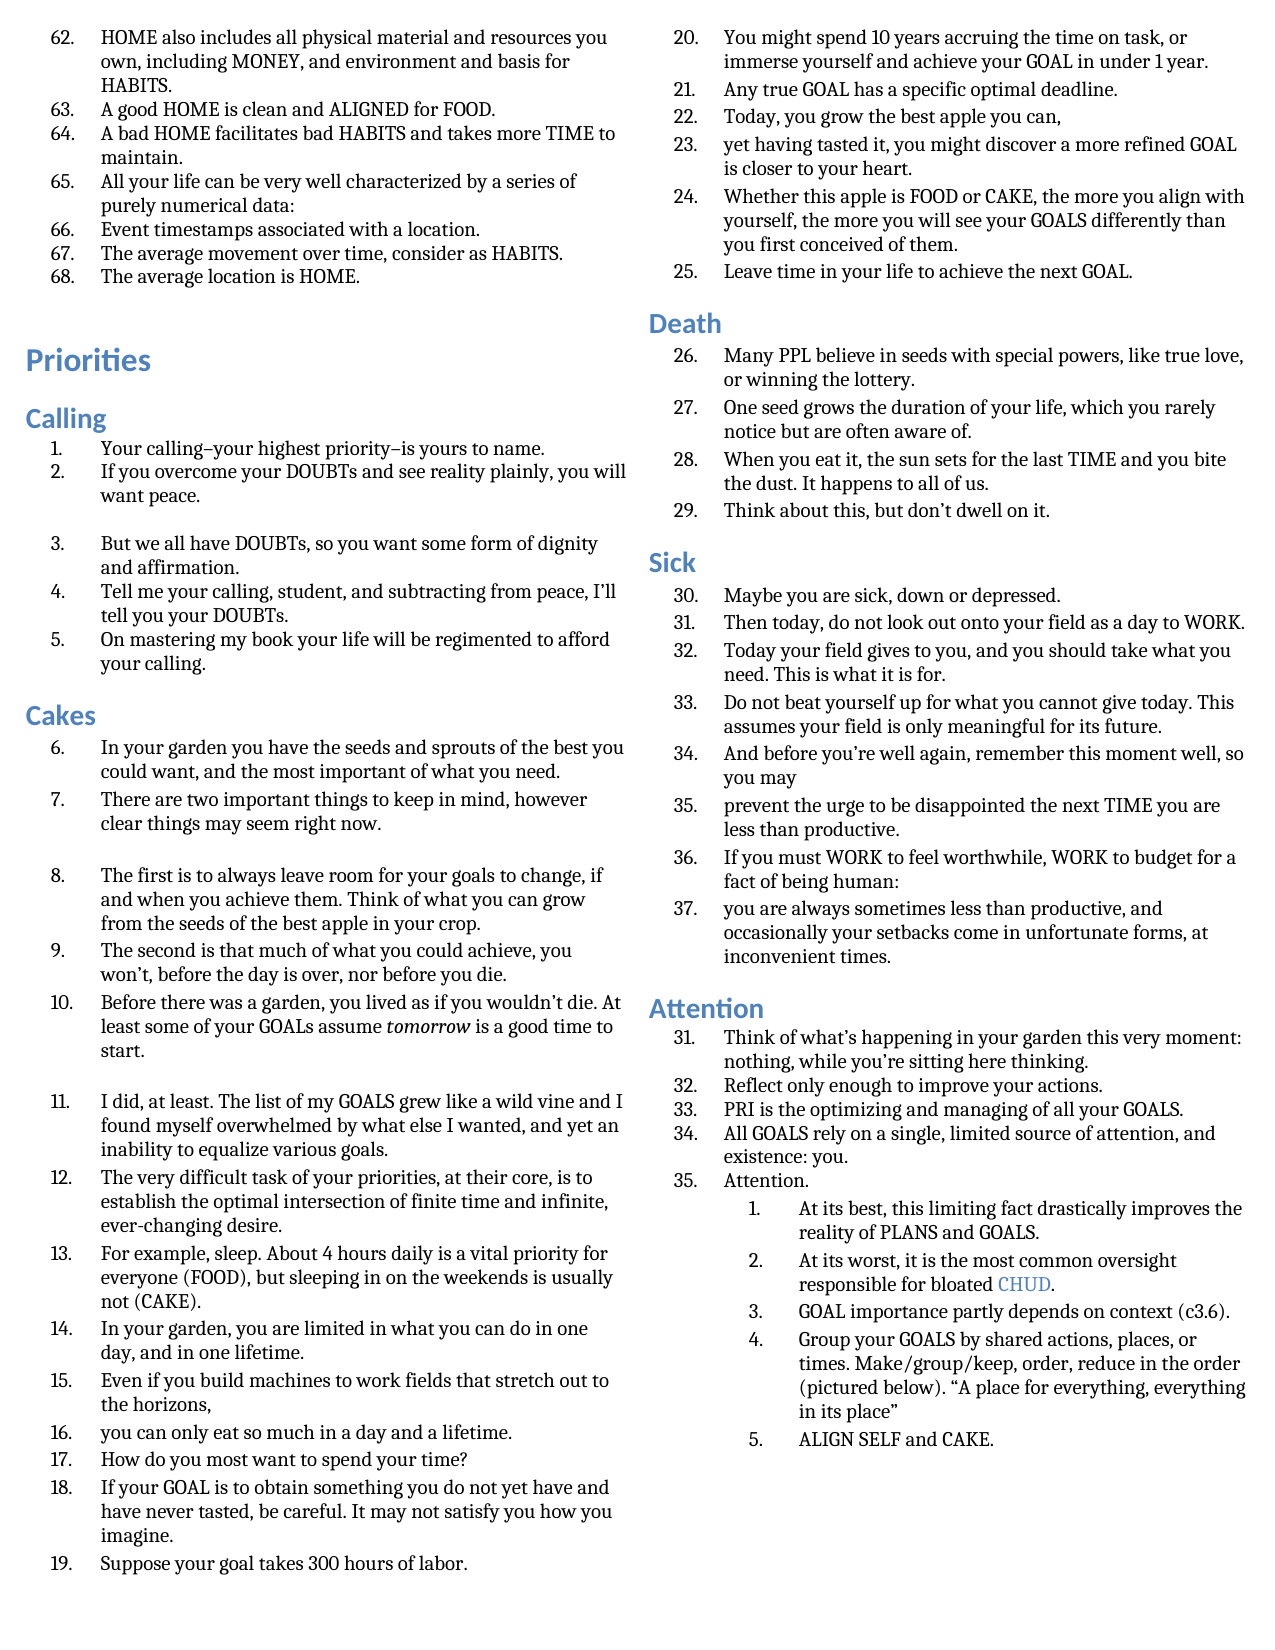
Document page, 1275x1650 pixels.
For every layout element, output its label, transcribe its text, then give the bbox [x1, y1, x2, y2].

list Leave time in your life to achieve the next GOAL. [674, 260, 1249, 284]
list Any true GOAL has a specific optimal deadline. [674, 77, 1249, 101]
list Attention. [674, 1169, 1249, 1193]
subtitle Sick [649, 544, 1249, 579]
list One seed grows the duration of your life, which you rarely notice but are often aware of. [674, 396, 1249, 444]
list you can only eat so much in a day and a lifetime. [51, 1420, 626, 1444]
list Tell me your calling, student, and subtracting from peace, I’ll tell you your DOUBTs. [51, 580, 626, 628]
list On mastering my book your life will be regimented to afford your calling. [51, 628, 626, 676]
list yet having tasted it, you might discover a more refined GOAL is closer to your heart. [674, 133, 1249, 181]
list you are always sometimes less than productive, and occasionally your setbacks come in unfortunate forms, at inconvenient times. [674, 897, 1249, 969]
list For example, sleep. About 4 hours daily is a vital priority for everyone (FOOD), but sleeping in on the weekends is usually not (CAKE). [51, 1241, 626, 1313]
list The first is to always leave room for your goals to change, if and when you achieve them. Think of what you can grow from the seeds of the best apple in your crop. [51, 863, 626, 935]
list Event timestamps associated with a location. [51, 217, 626, 241]
subtitle Calling [26, 401, 626, 436]
list And before you’re well again, remember this moment well, so you may [674, 742, 1249, 790]
list Think about this, but don’t dwell on it. [674, 499, 1249, 523]
list Group your GOALS by shared actions, places, or times. Make/group/keep, order, reduce in the order (pictured below). “A place for everything, everything in its place” [749, 1328, 1249, 1424]
list How do you most want to spend your time? [51, 1448, 626, 1472]
list Today, you grow the best apple you can, [674, 105, 1249, 129]
subtitle Cakes [26, 697, 626, 732]
list Maybe you are sick, down or depressed. [674, 583, 1249, 607]
list All your life can be very well characterized by a series of purely numerical data: [51, 169, 626, 217]
list ALIGN SELF and CAKE. [749, 1427, 1249, 1451]
list But we all have DOUBTs, so you want some form of dignity and affirmation. [51, 532, 626, 580]
list Your calling–your highest priority–is yours to name. [51, 436, 626, 460]
list The very difficult task of your priorities, at their core, is to establish the optimal intersection of finite time and infinite, ever-changing desire. [51, 1166, 626, 1238]
list Then today, do not look out onto your field as a day to WORK. [674, 611, 1249, 635]
list Think of what’s happening in your garden this very moment: nothing, while you’re sitting here thinking. [674, 1025, 1249, 1073]
list Reflect only enough to improve your actions. [674, 1073, 1249, 1097]
list In your garden you have the seeds and sprouts of the best you could want, and the most important of what you need. [51, 736, 626, 784]
list GOAL importance partly depends on context (c3.6). [749, 1300, 1249, 1324]
list There are two important things to keep in mind, however clear things may seem right now. [51, 788, 626, 859]
list I did, at least. The list of my GOALS grew like a wild vine and I found myself overwhelmed by what else I wanted, and yet an inability to equalize various goals. [51, 1090, 626, 1162]
subtitle Death [649, 305, 1249, 340]
subtitle Attention [649, 990, 1249, 1025]
list You might spend 10 years accruing the time on task, or immerse yourself and achieve your GOAL in under 1 year. [674, 26, 1249, 73]
list If your GOAL is to obtain something you do not yet have and have never tasted, be careful. It may not satisfy you how you imagine. [51, 1476, 626, 1548]
list The average movement over time, consider as HABITS. [51, 241, 626, 265]
list The second is that much of what you could achieve, you won’t, before the day is over, nor before you die. [51, 939, 626, 987]
subtitle Priorities [26, 339, 626, 380]
list If you must WORK to feel worthwhile, WORK to budget for a fact of being human: [674, 845, 1249, 893]
list Today your field gives to you, and you should take what you need. This is what it is for. [674, 639, 1249, 687]
list Whether this apple is FOOD or CAKE, the more you align with yourself, the more you will see your GOALS differently than you first conceived of them. [674, 184, 1249, 256]
list Many PPL believe in seeds with special powers, like true love, or winning the lottery. [674, 344, 1249, 392]
list A good HOME is clean and ALIGNED for FOOD. [51, 97, 626, 121]
list All GOALS rely on a single, limited source of attention, and existence: you. [674, 1121, 1249, 1169]
list Suppose your goal takes 300 hours of labor. [51, 1551, 626, 1575]
list A bad HOME facilitates bad HABITS and takes more TIME to maintain. [51, 121, 626, 169]
list At its best, this limiting fact drastically improves the reality of PLANS and GOALS. [749, 1197, 1249, 1245]
list At its worst, it is the most common oversight responsible for bloated CHUD. [749, 1248, 1249, 1296]
list Do not beat yourself up for what you cannot give today. This assumes your field is only meaningful for its future. [674, 690, 1249, 738]
list When you eat it, the sun sets for the last TIME and you bite the dust. It happens to all of us. [674, 447, 1249, 495]
list In your garden, you are limited in what you can do in one day, and in one lifetime. [51, 1317, 626, 1365]
list HOME also includes all physical material and resources you own, including MONEY, and environment and basis for HABITS. [51, 26, 626, 97]
list If you overcome your DOUBTs and see reality plainly, you will want peace. [51, 460, 626, 532]
list Before there was a garden, you lived as if you wouldn’t die. At least some of your GOALs assume tomorrow is a good time to start. [51, 991, 626, 1086]
list Even if you build machines to work fields that stretch out to the horizons, [51, 1369, 626, 1417]
list prevent the urge to be disappointed the next TIME you are less than productive. [674, 794, 1249, 842]
list PRI is the optimizing and managing of all your GOALS. [674, 1097, 1249, 1121]
list The average location is HOME. [51, 265, 626, 289]
